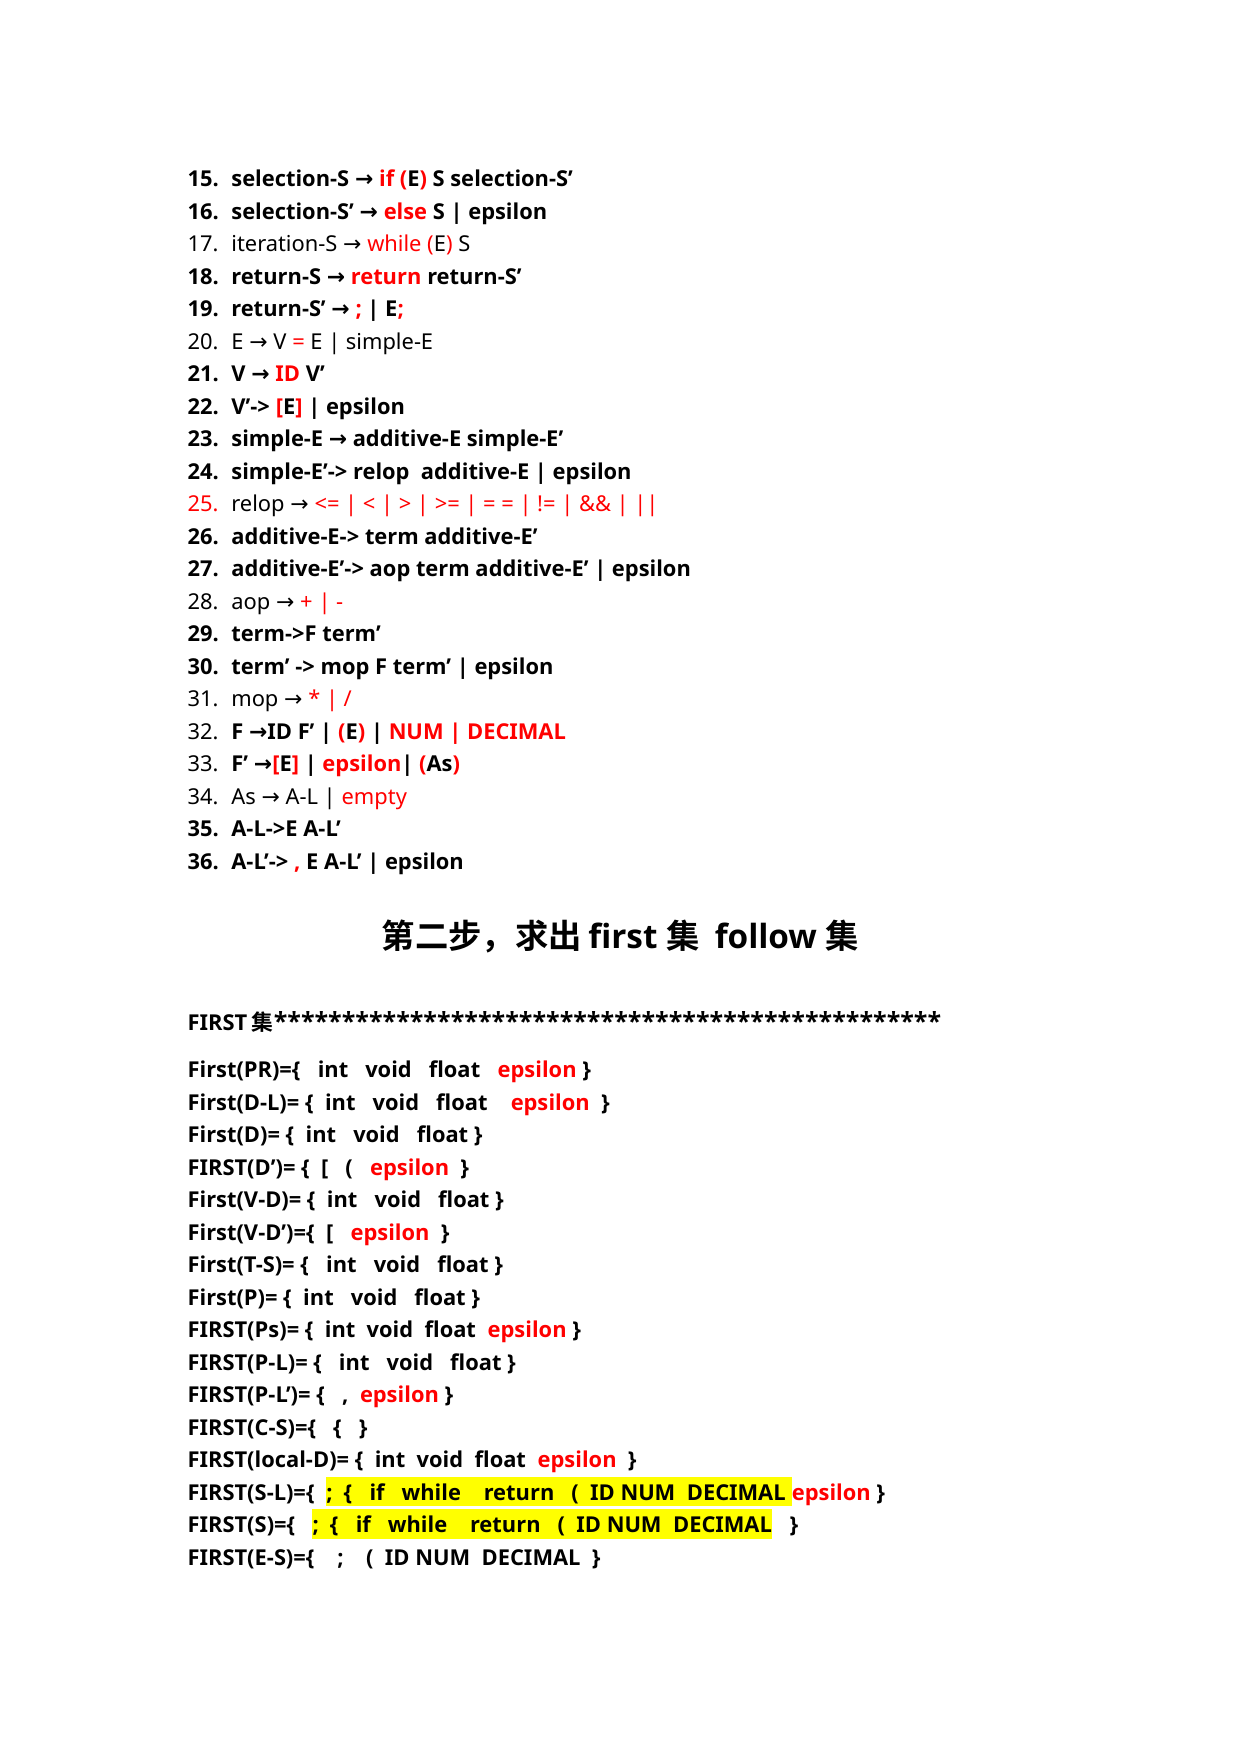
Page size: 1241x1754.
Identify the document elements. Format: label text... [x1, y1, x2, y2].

text FIRST集************************************************* [187, 988, 1053, 1053]
text First(P)= { int void float } [187, 1280, 1053, 1313]
list term’ -> mop F term’ | epsilon [187, 649, 1053, 682]
list mop → * | / [187, 682, 1053, 714]
list relop → <= | < | > | >= | = = | != | && | || [187, 487, 1053, 519]
list V’-> [E] | epsilon [187, 389, 1053, 422]
list simple-E → additive-E simple-E’ [187, 422, 1053, 454]
list As → A-L | empty [187, 779, 1053, 812]
text FIRST(P-L)= { int void float } [187, 1345, 1053, 1378]
subtitle 第二步，求出first 集 follow 集 [187, 902, 1053, 967]
list A-L’-> , E A-L’ | epsilon [187, 844, 1053, 877]
text FIRST(Ps)= { int void float epsilon } [187, 1313, 1053, 1345]
text FIRST(P-L’)= { , epsilon } [187, 1378, 1053, 1410]
text FIRST(C-S)={ { } [187, 1410, 1053, 1443]
list selection-S → if (E) S selection-S’ [187, 162, 1053, 194]
text First(D)= { int void float } [187, 1118, 1053, 1150]
text FIRST(local-D)= { int void float epsilon } [187, 1443, 1053, 1475]
list selection-S’ → else S | epsilon [187, 194, 1053, 227]
text First(PR)={ int void float epsilon } [187, 1053, 1053, 1085]
list additive-E-> term additive-E’ [187, 519, 1053, 552]
text FIRST(E-S)={ ; ( ID NUM DECIMAL } [187, 1540, 1053, 1573]
text FIRST(D’)= { [ ( epsilon } [187, 1150, 1053, 1183]
list return-S’ → ; | E; [187, 292, 1053, 324]
list simple-E’-> relop additive-E | epsilon [187, 454, 1053, 487]
list F’ →[E] | epsilon| (As) [187, 747, 1053, 779]
text FIRST(S)={ ; { if while return ( ID NUM DECIMAL } [187, 1508, 1053, 1540]
text First(V-D)= { int void float } [187, 1183, 1053, 1215]
list aop → + | - [187, 584, 1053, 617]
text FIRST(S-L)={ ; { if while return ( ID NUM DECIMAL epsilon } [187, 1475, 1053, 1508]
text First(T-S)= { int void float } [187, 1248, 1053, 1280]
list E → V = E | simple-E [187, 324, 1053, 357]
list A-L->E A-L’ [187, 812, 1053, 844]
list additive-E’-> aop term additive-E’ | epsilon [187, 552, 1053, 584]
text First(V-D’)={ [ epsilon } [187, 1215, 1053, 1248]
list iteration-S → while (E) S [187, 227, 1053, 259]
list V → ID V’ [187, 357, 1053, 389]
text First(D-L)= { int void float epsilon } [187, 1085, 1053, 1118]
list F →ID F’ | (E) | NUM | DECIMAL [187, 714, 1053, 747]
list return-S → return return-S’ [187, 259, 1053, 292]
list term->F term’ [187, 617, 1053, 649]
